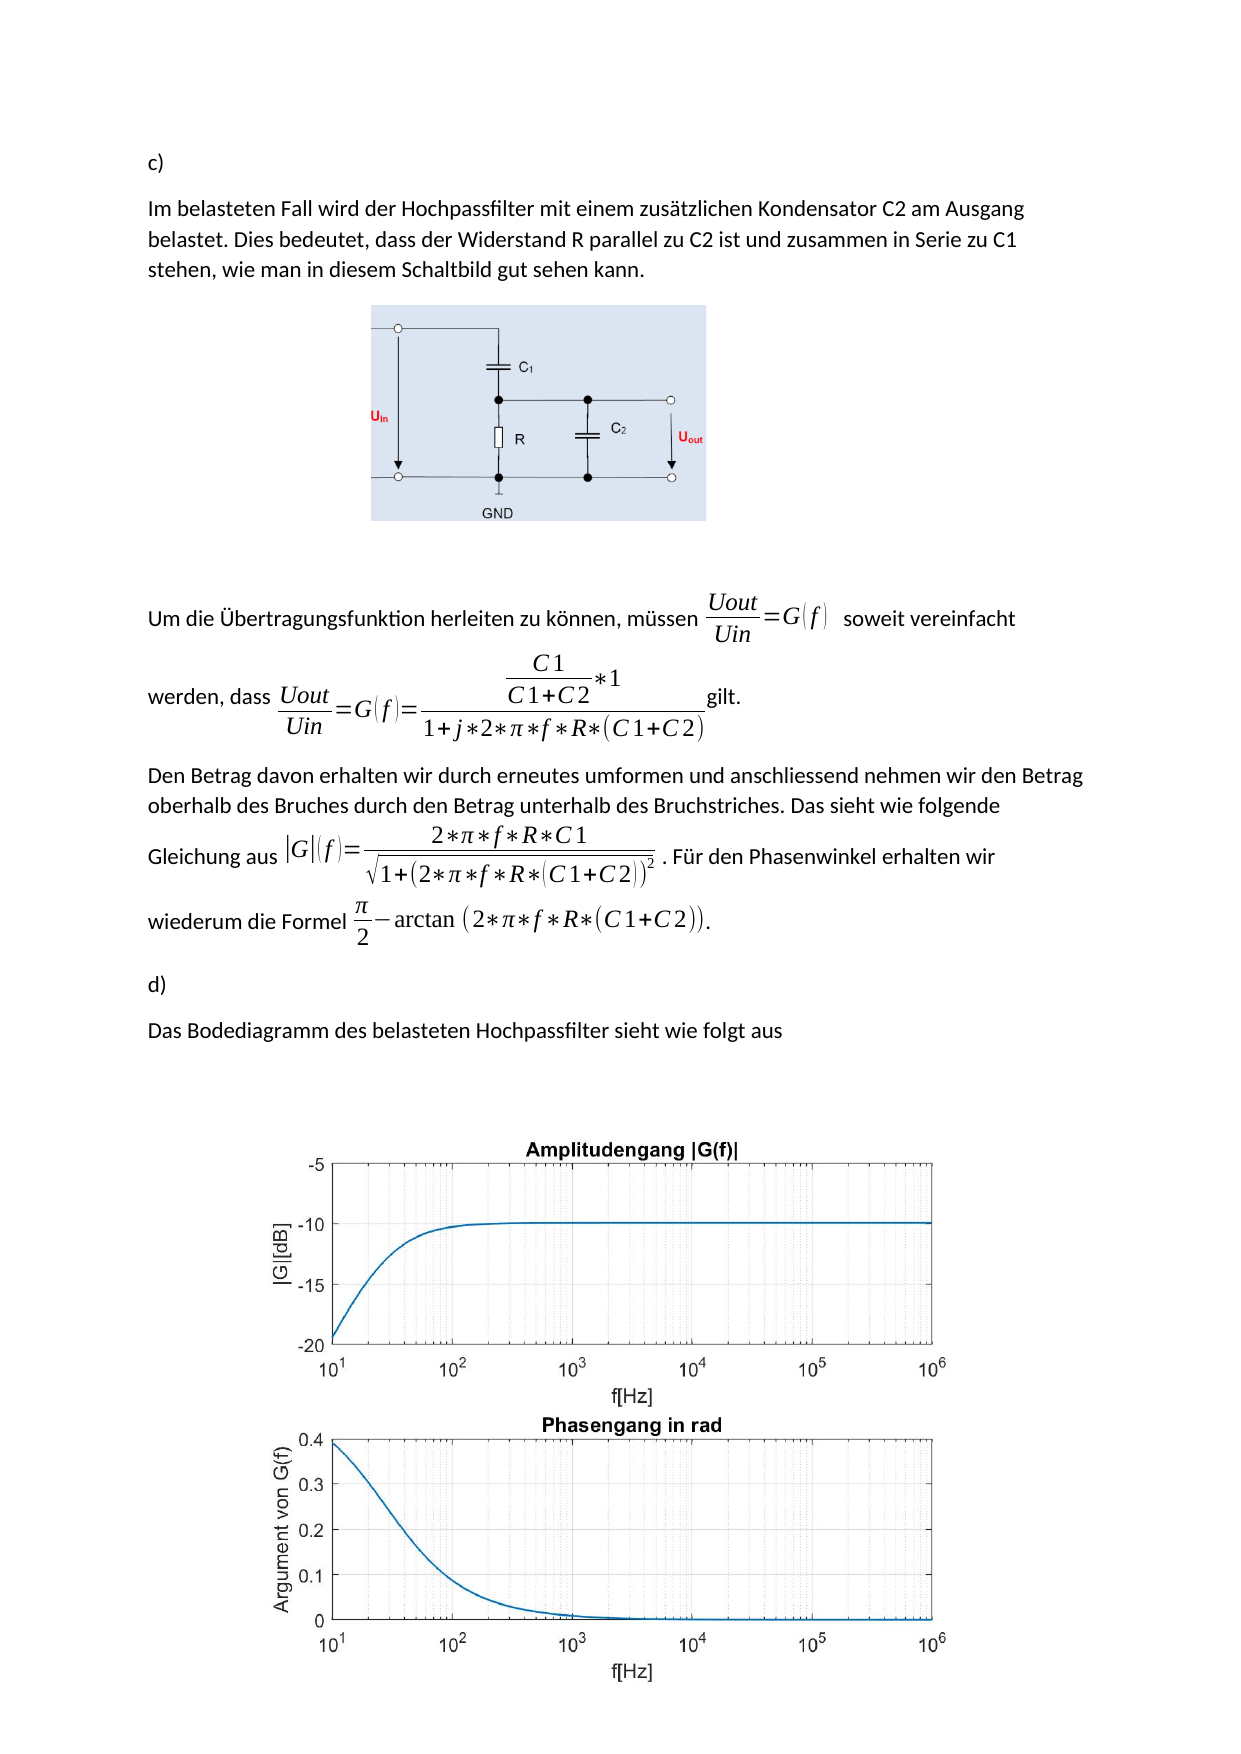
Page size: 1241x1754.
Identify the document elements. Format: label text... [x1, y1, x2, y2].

text d) [148, 970, 1093, 998]
text c) [148, 148, 1093, 176]
picture [231, 1116, 1005, 1697]
text Um die Übertragungsfunktion herleiten zu können, müssen soweit vereinfacht werden, dass gilt. [148, 589, 1093, 743]
text Im belasteten Fall wird der Hochpassfilter mit einem zusätzlichen Kondensator C2 am Ausgang belastet. Dies bedeutet, dass der Widerstand R parallel zu C2 ist und zusammen in Serie zu C1 stehen, wie man in diesem Schaltbild gut sehen kann. [148, 194, 1093, 283]
text Das Bodediagramm des belasteten Hochpassfilter sieht wie folgt aus [148, 1017, 1093, 1044]
picture [371, 305, 707, 521]
text Den Betrag davon erhalten wir durch erneutes umformen und anschliessend nehmen wir den Betrag oberhalb des Bruches durch den Betrag unterhalb des Bruchstriches. Das sieht wie folgende Gleichung aus . Für den Phasenwinkel erhalten wir wiederum die Formel . [148, 761, 1093, 951]
